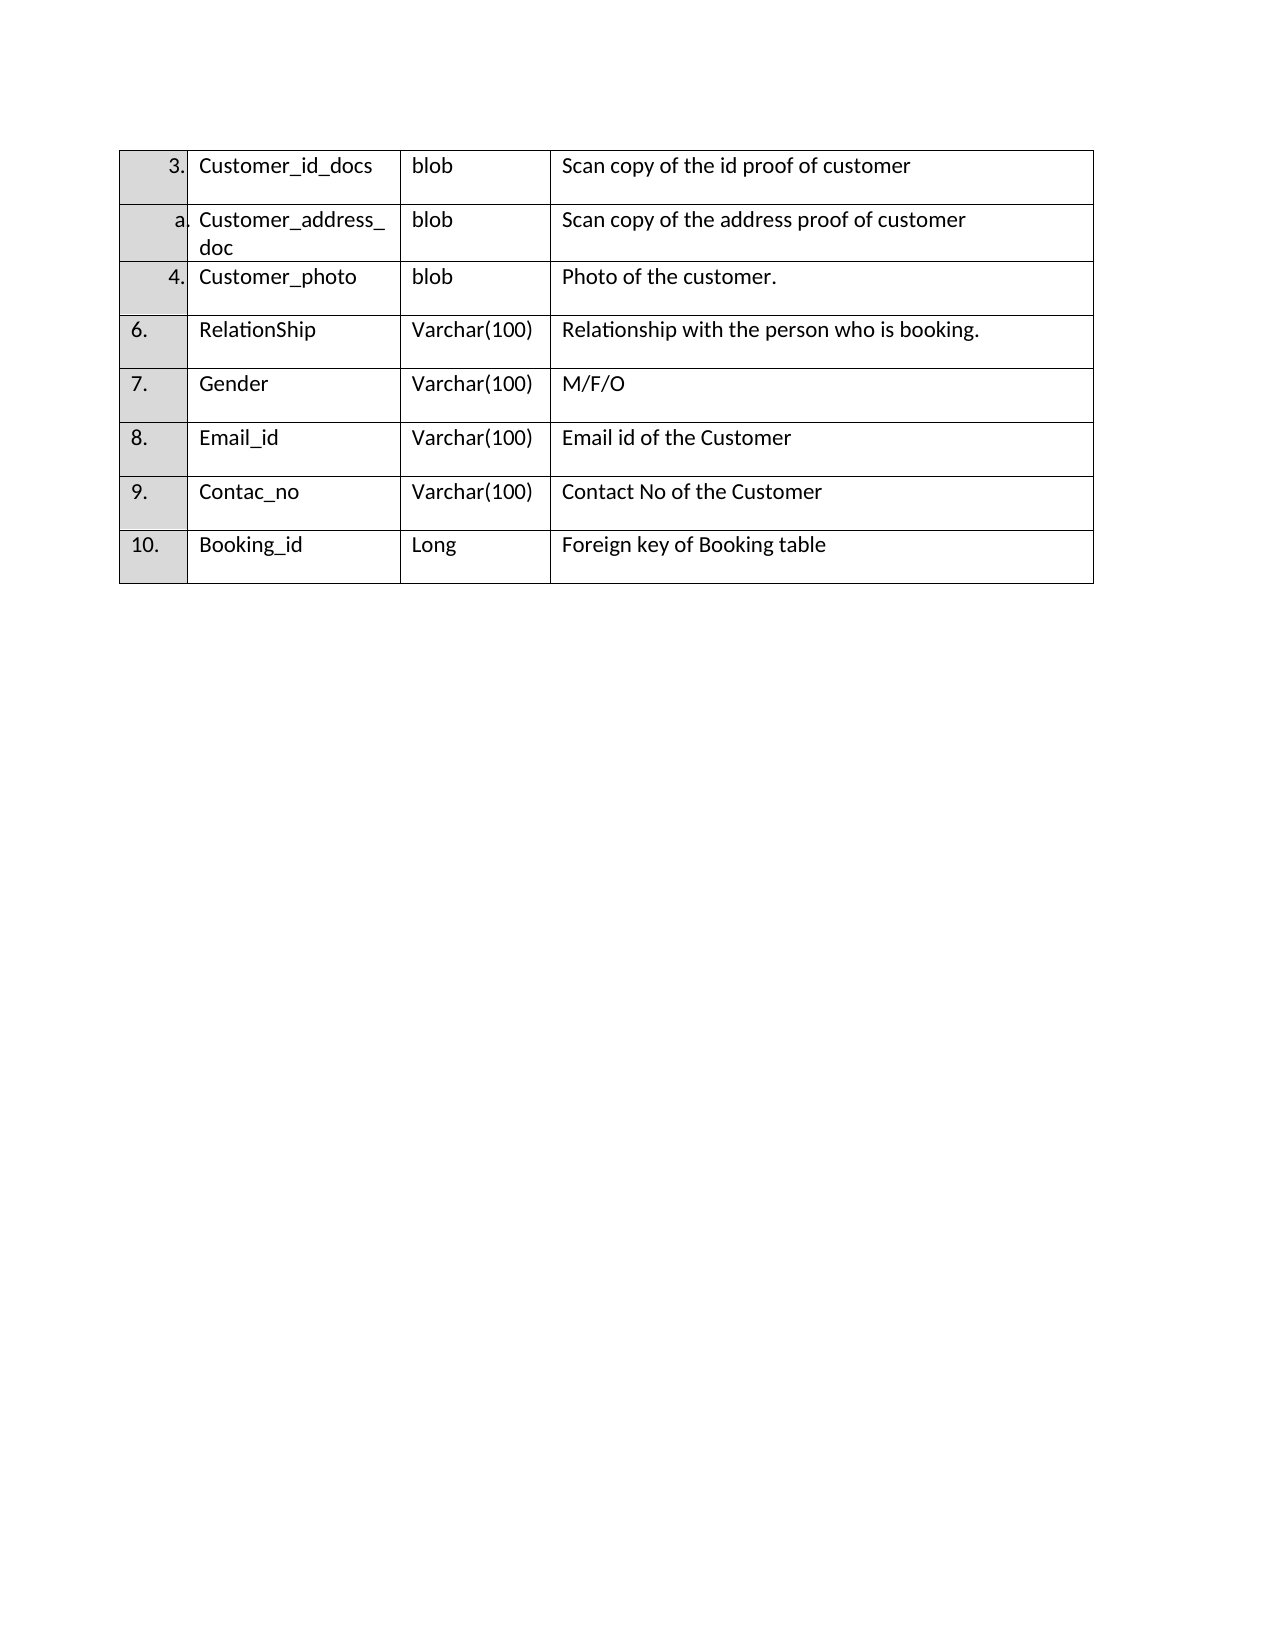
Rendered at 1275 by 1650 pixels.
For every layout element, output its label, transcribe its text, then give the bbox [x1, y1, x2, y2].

table_cell M/F/O [551, 369, 1093, 422]
table_cell Varchar(100) [401, 369, 550, 422]
table_cell [120, 205, 187, 261]
table_cell Customer_id_docs [188, 151, 400, 204]
table_cell 9. [120, 477, 187, 529]
table_cell blob [401, 205, 550, 261]
table_cell RelationShip [188, 316, 400, 368]
table_cell [120, 151, 187, 204]
table_cell [120, 262, 187, 314]
table_cell 7. [120, 369, 187, 422]
table_cell Relationship with the person who is booking. [551, 316, 1093, 368]
table_cell 6. [120, 316, 187, 368]
table_cell Customer_photo [188, 262, 400, 314]
table_cell Varchar(100) [401, 477, 550, 529]
table_cell blob [401, 262, 550, 314]
table_cell Booking_id [188, 531, 400, 583]
table_cell Gender [188, 369, 400, 422]
table_cell Foreign key of Booking table [551, 531, 1093, 583]
table_cell Varchar(100) [401, 423, 550, 476]
table_cell Photo of the customer. [551, 262, 1093, 314]
table_cell Customer_address_doc [188, 205, 400, 261]
table_cell Varchar(100) [401, 316, 550, 368]
table_cell Long [401, 531, 550, 583]
table_cell blob [401, 151, 550, 204]
table_cell 8. [120, 423, 187, 476]
table_cell Contact No of the Customer [551, 477, 1093, 529]
table_cell Email_id [188, 423, 400, 476]
table_cell Scan copy of the address proof of customer [551, 205, 1093, 261]
table_cell Scan copy of the id proof of customer [551, 151, 1093, 204]
table_cell 10. [120, 531, 187, 583]
table_cell Email id of the Customer [551, 423, 1093, 476]
table_cell Contac_no [188, 477, 400, 529]
